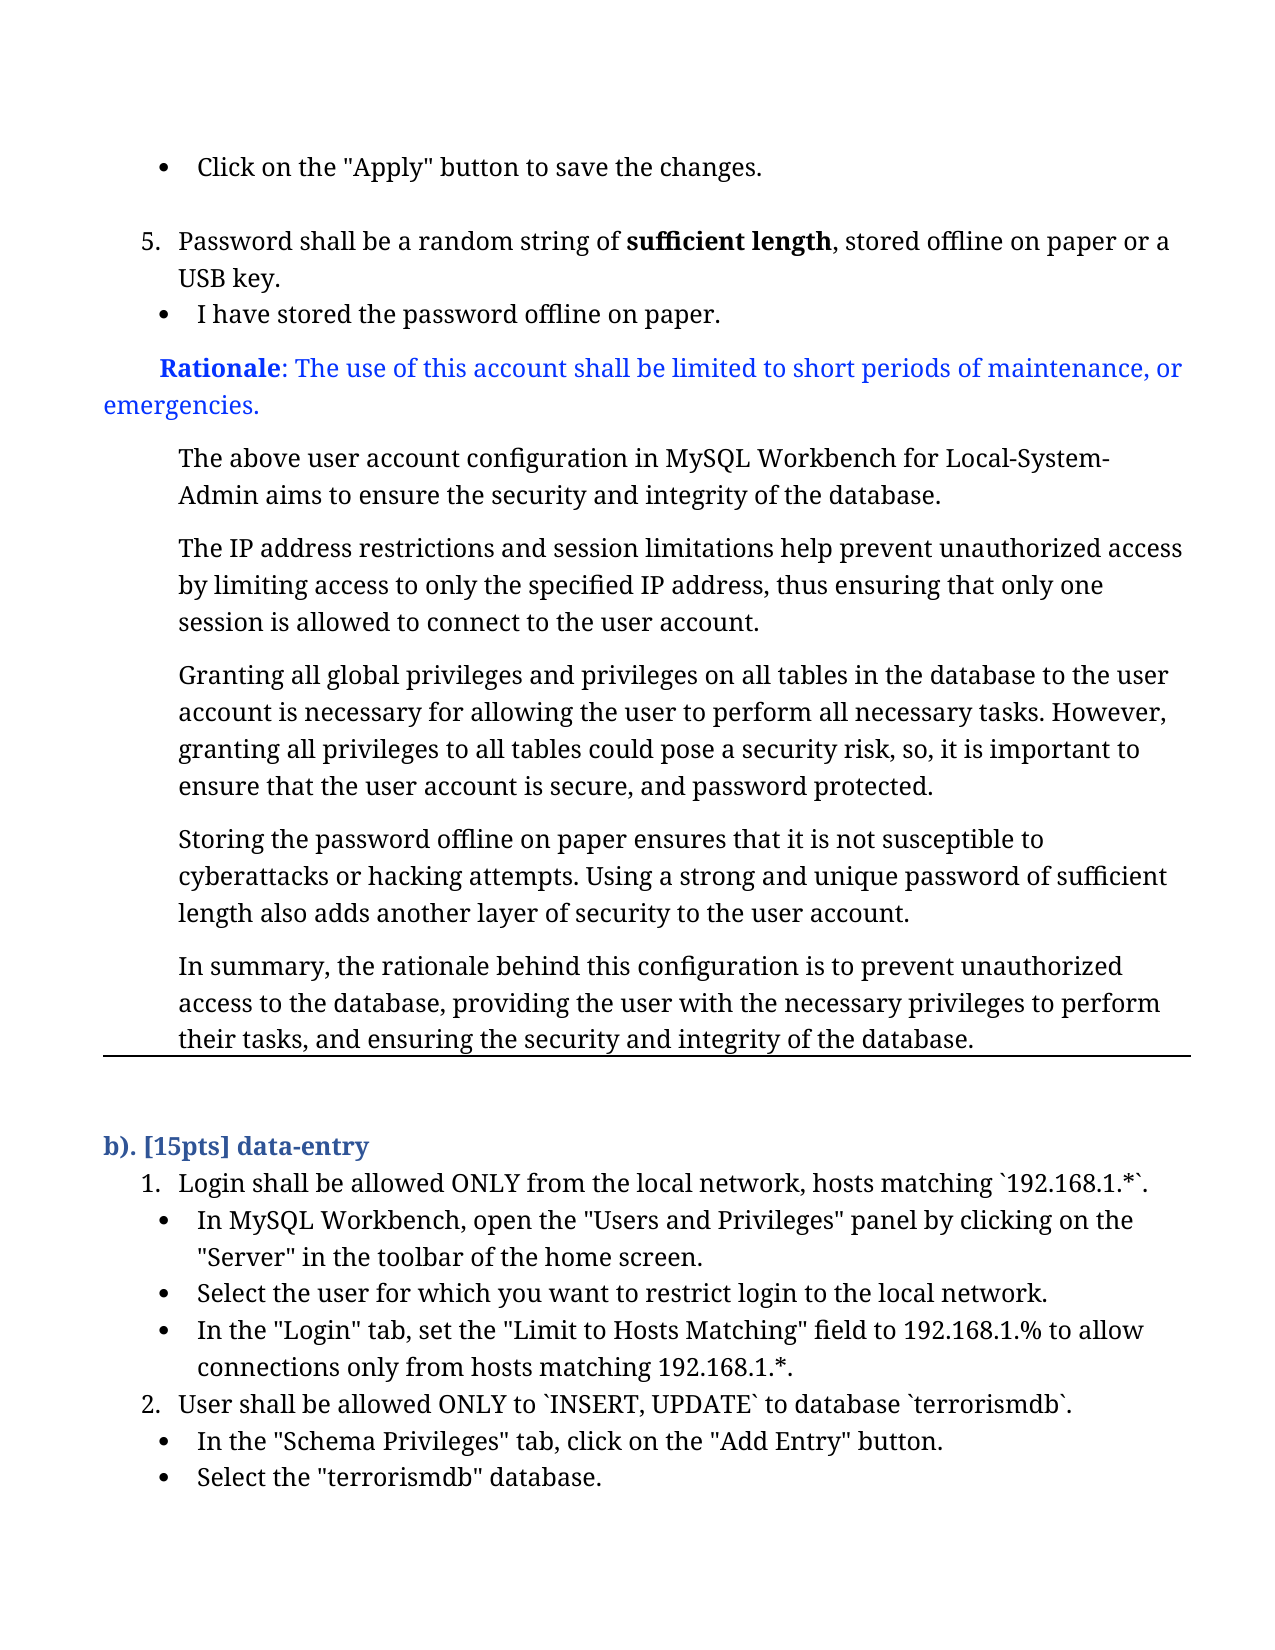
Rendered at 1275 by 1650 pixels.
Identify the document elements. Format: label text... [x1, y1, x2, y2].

text In summary, the rationale behind this configuration is to prevent unauthorized access to the database, providing the user with the necessary privileges to perform their tasks, and ensuring the security and integrity of the database. [178, 949, 1191, 1055]
text The IP address restrictions and session limitations help prevent unauthorized access by limiting access to only the specified IP address, thus ensuring that only one session is allowed to connect to the user account. [178, 531, 1191, 638]
text Rationale: The use of this account shall be limited to short periods of maintenance, or emergencies. [103, 351, 1191, 421]
list Click on the "Apply" button to save the changes. [159, 150, 1191, 184]
list User shall be allowed ONLY to `INSERT, UPDATE` to database `terrorismdb`. [141, 1386, 1191, 1421]
list In MySQL Workbench, open the "Users and Privileges" panel by clicking on the "Server" in the toolbar of the home screen. [159, 1203, 1191, 1273]
subtitle b). [15pts] data-entry [103, 1129, 1191, 1163]
list In the "Login" tab, set the "Limit to Hosts Matching" field to 192.168.1.% to allow connections only from hosts matching 192.168.1.*. [159, 1313, 1191, 1384]
text Granting all global privileges and privileges on all tables in the database to the user account is necessary for allowing the user to perform all necessary tasks. However, granting all privileges to all tables could pose a security risk, so, it is important to ensure that the user account is secure, and password protected. [178, 658, 1191, 802]
list I have stored the password offline on paper. [159, 297, 1191, 331]
list Login shall be allowed ONLY from the local network, hosts matching `192.168.1.*`. [141, 1166, 1191, 1200]
list Select the user for which you want to restrict login to the local network. [159, 1276, 1191, 1310]
text Storing the password offline on paper ensures that it is not susceptible to cyberattacks or hacking attempts. Using a strong and unique password of sufficient length also adds another layer of security to the user account. [178, 822, 1191, 929]
list Select the "terrorismdb" database. [159, 1460, 1191, 1494]
list Password shall be a random string of sufficient length, stored offline on paper or a USB key. [141, 223, 1191, 294]
list In the "Schema Privileges" tab, click on the "Add Entry" button. [159, 1423, 1191, 1457]
text The above user account configuration in MySQL Workbench for Local-System-Admin aims to ensure the security and integrity of the database. [178, 441, 1191, 512]
